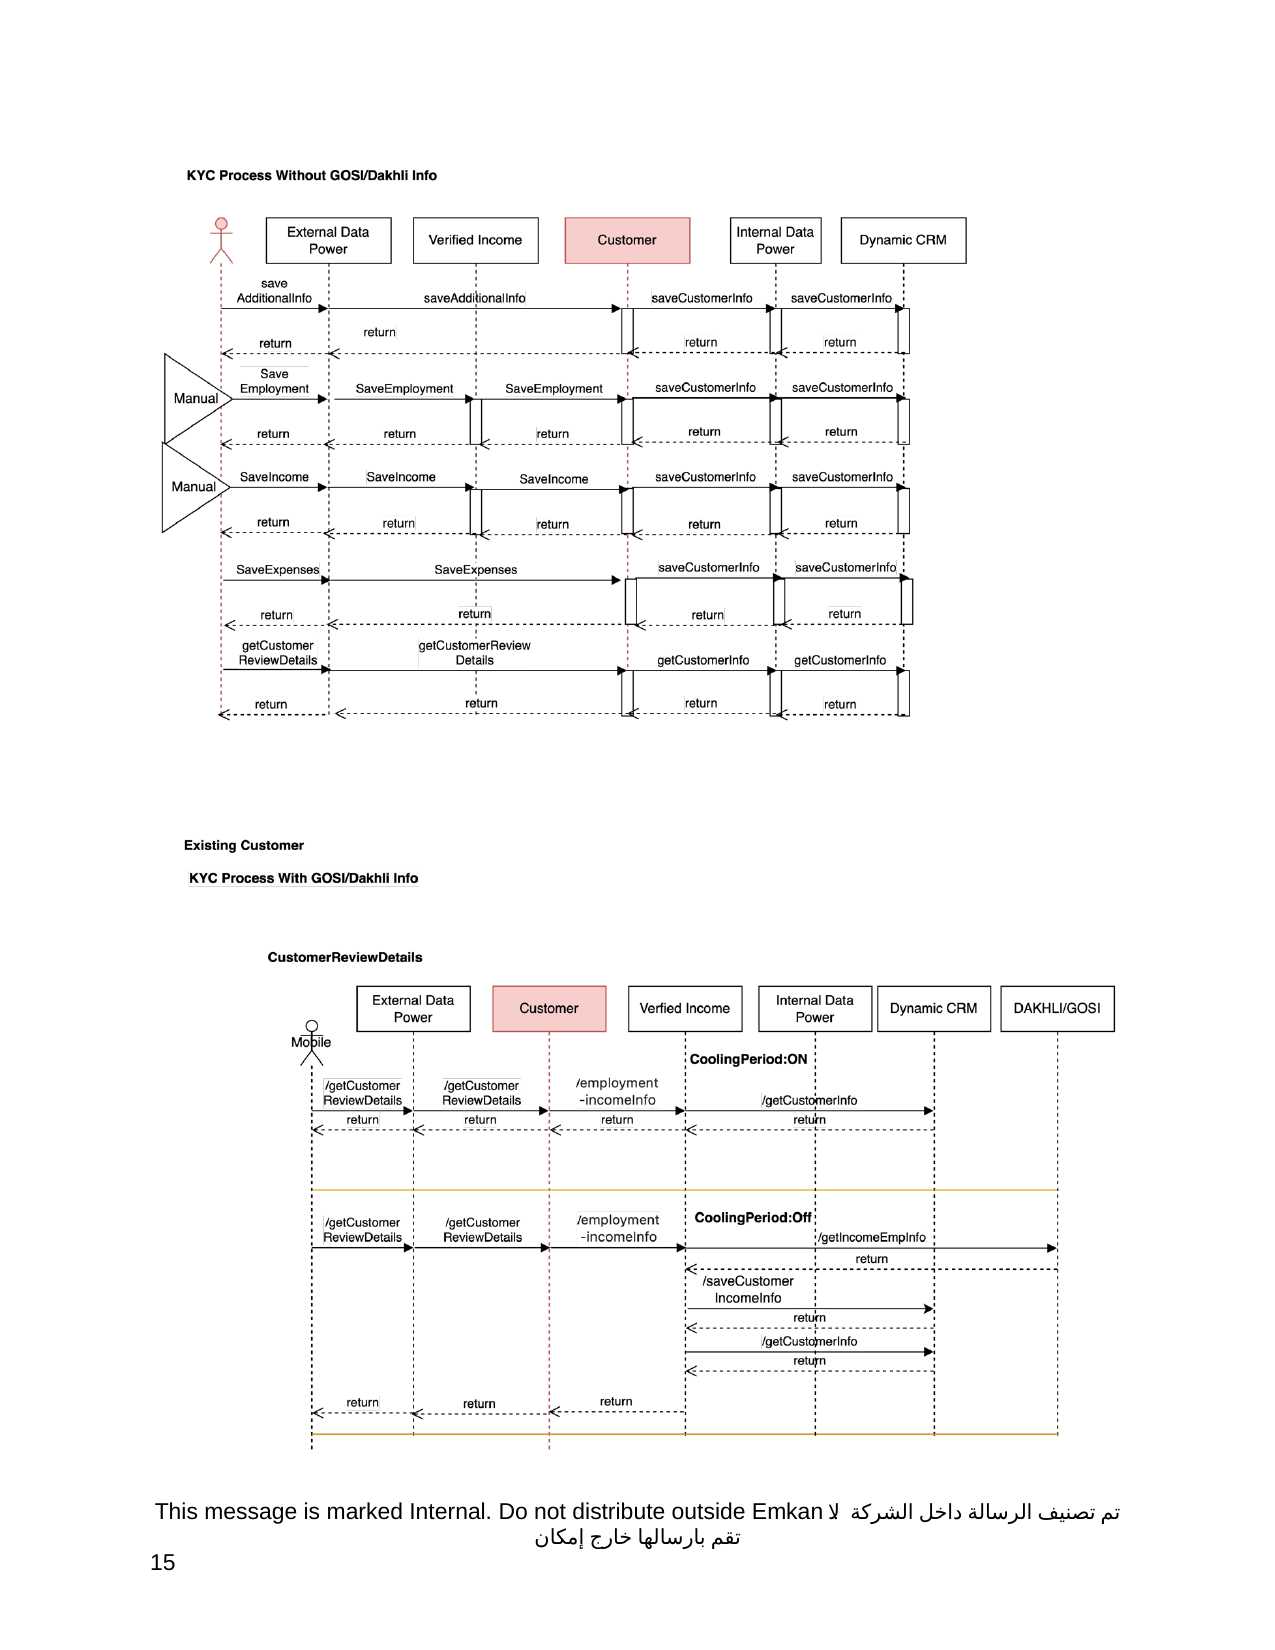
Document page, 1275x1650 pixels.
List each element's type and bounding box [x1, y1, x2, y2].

picture [150, 150, 1125, 1462]
